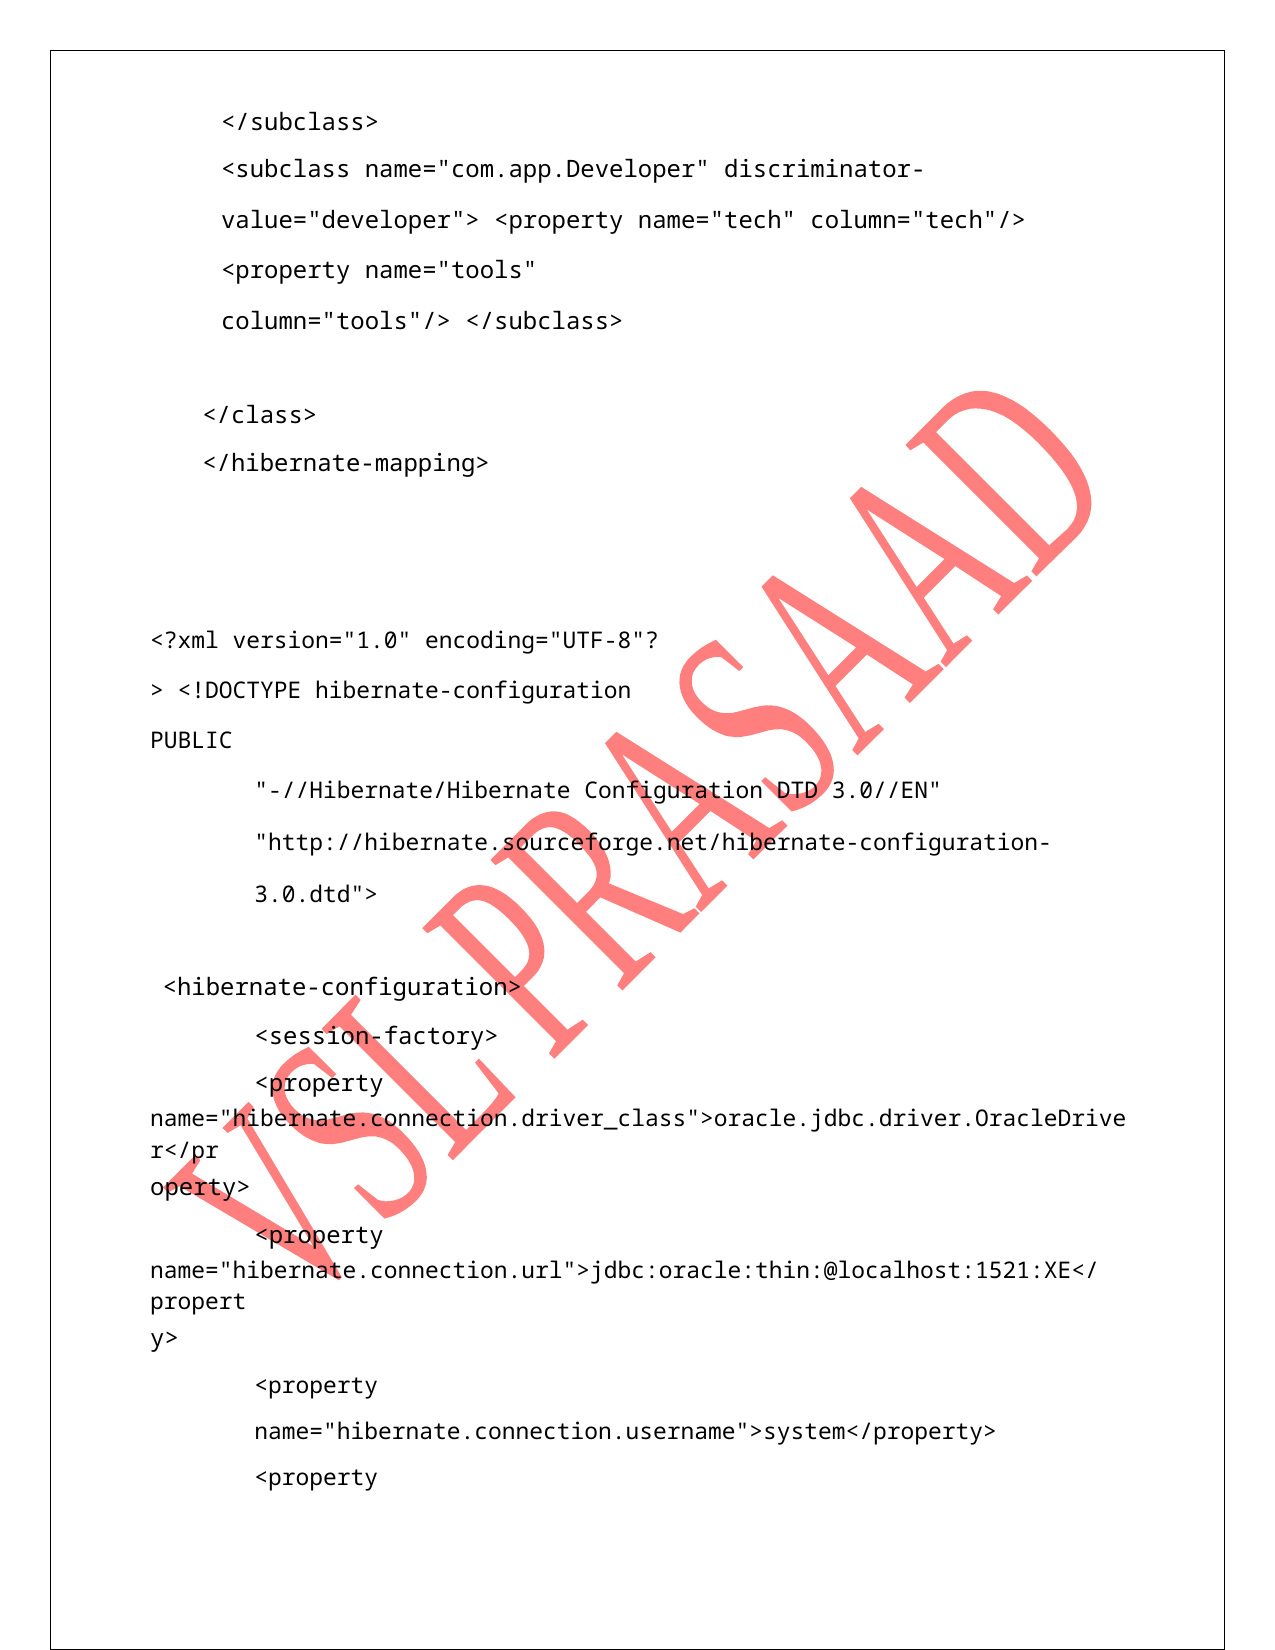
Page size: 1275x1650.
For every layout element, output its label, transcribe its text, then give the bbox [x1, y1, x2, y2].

text </hibernate-mapping> [202, 445, 1131, 478]
text y> [150, 1321, 1131, 1354]
text </class> [202, 398, 1131, 430]
text <session-factory> [254, 1019, 1131, 1051]
text <property [254, 1066, 1131, 1099]
text <subclass name="com.app.Developer" discriminator-value="developer"> <property name="tech" column="tech"/> [221, 152, 1087, 235]
text </subclass> [221, 105, 1131, 137]
text name="hibernate.connection.url">jdbc:oracle:thin:@localhost:1521:XE</propert [150, 1253, 1131, 1316]
text <property name="tools" column="tools"/> </subclass> [221, 253, 725, 336]
text <?xml version="1.0" encoding="UTF-8"?> <!DOCTYPE hibernate-configuration PUBLIC [150, 624, 667, 755]
text <property [254, 1217, 1131, 1250]
text name="hibernate.connection.driver_class">oracle.jdbc.driver.OracleDriver</pr [150, 1102, 1131, 1165]
text "-//Hibernate/Hibernate Configuration DTD 3.0//EN" "http://hibernate.sourceforge.net/hibernate-configuration-3.0.dtd"> [254, 774, 1121, 909]
text <hibernate-configuration> [162, 970, 1131, 1003]
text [254, 1369, 1081, 1492]
text operty> [150, 1170, 1131, 1203]
